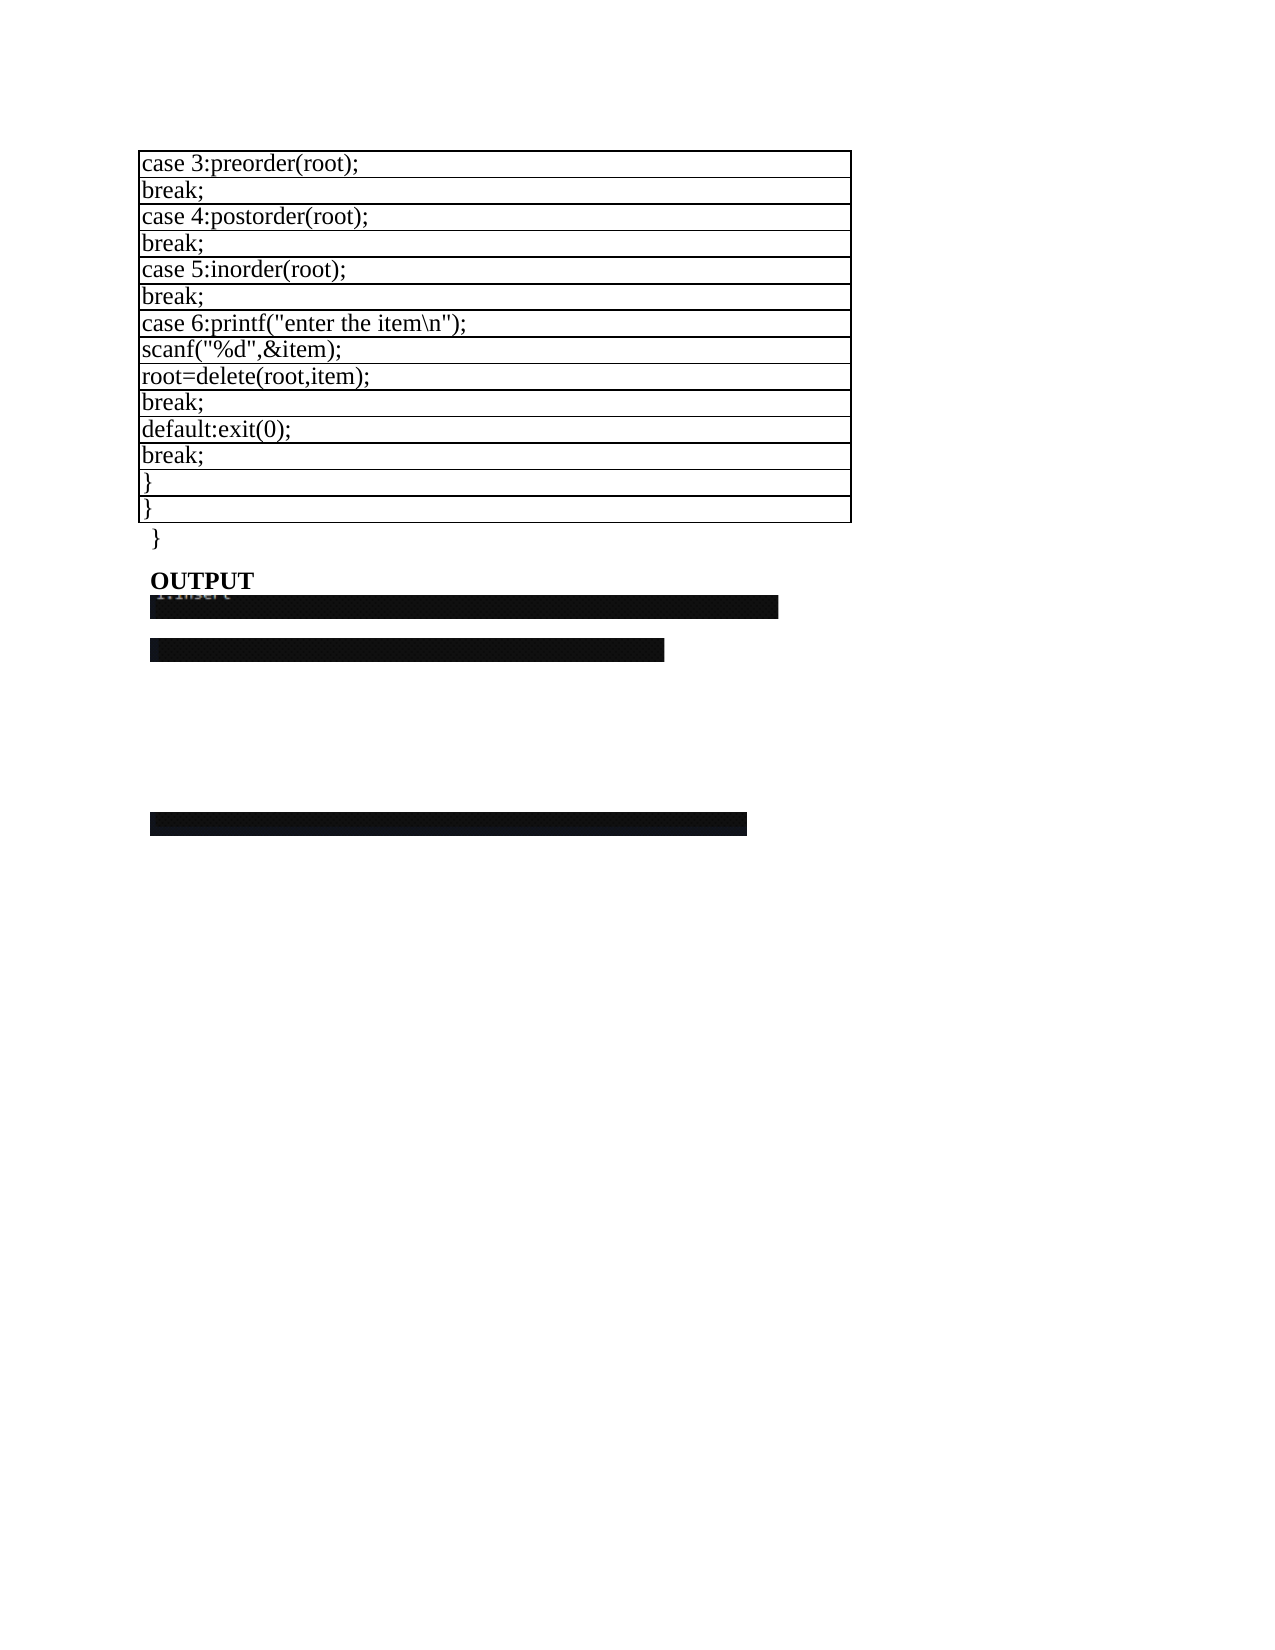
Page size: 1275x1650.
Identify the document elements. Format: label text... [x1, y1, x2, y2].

table_cell break; [140, 178, 850, 203]
text } [150, 523, 1125, 552]
table_cell break; [140, 231, 850, 256]
table_cell case 4:postorder(root); [140, 205, 850, 230]
table_cell case 5:inorder(root); [140, 258, 850, 283]
table_cell break; [140, 285, 850, 309]
text OUTPUT [150, 567, 1125, 596]
table_cell } [140, 497, 850, 522]
table_cell break; [140, 391, 850, 416]
table_cell } [140, 470, 850, 495]
table_cell case 3:preorder(root); [140, 152, 850, 177]
table_cell break; [140, 444, 850, 469]
table_cell case 6:printf("enter the item\n"); [140, 311, 850, 336]
table_cell root=delete(root,item); [140, 364, 850, 389]
table_cell default:exit(0); [140, 417, 850, 442]
table_cell scanf("%d",&item); [140, 338, 850, 362]
